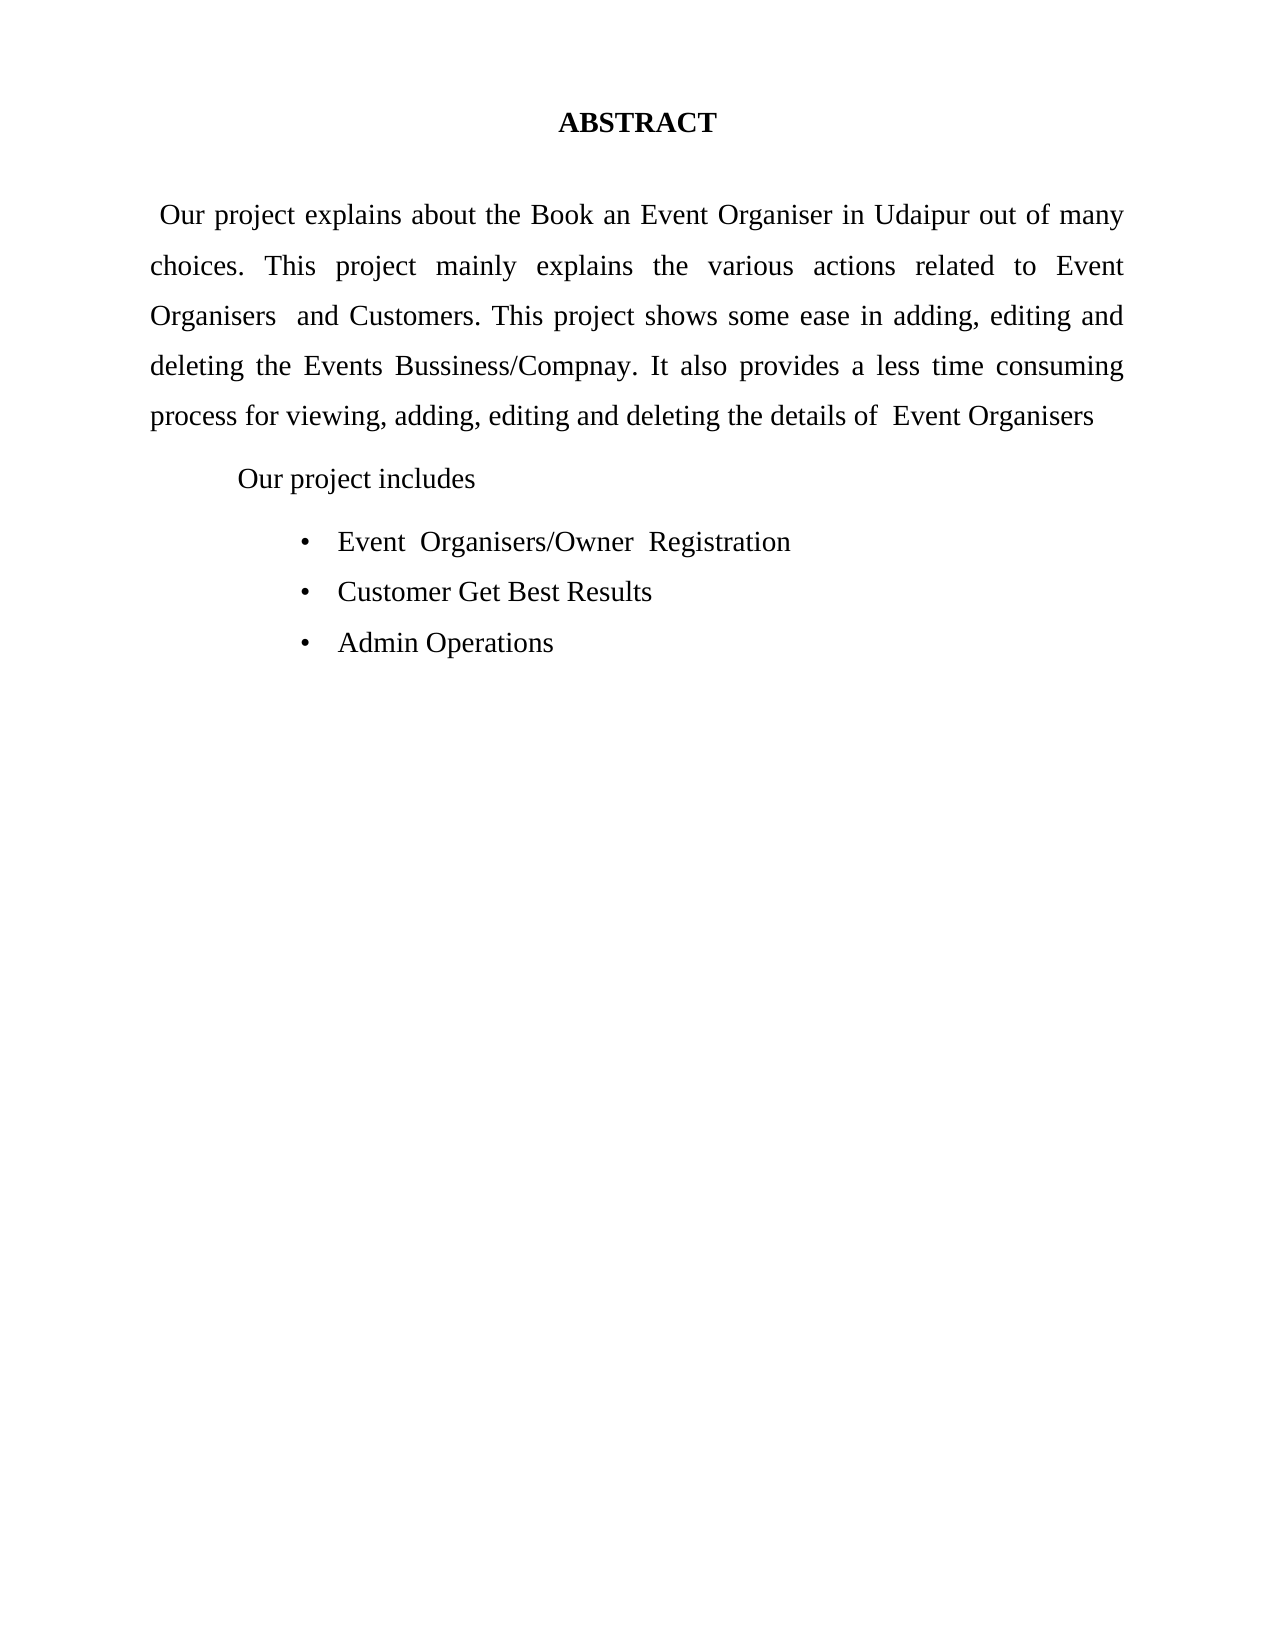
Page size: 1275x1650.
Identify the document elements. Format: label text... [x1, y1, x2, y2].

text ABSTRACT [150, 105, 1125, 139]
text Our project includes [150, 461, 1125, 495]
list Customer Get Best Results [300, 574, 1125, 608]
list Admin Operations [300, 625, 1125, 658]
text Our project explains about the Book an Event Organiser in Udaipur out of many choices. This project mainly explains the various actions related to Event Organisers and Customers. This project shows some ease in adding, editing and deleting the Events Bussiness/Compnay. It also provides a less time consuming process for viewing, adding, editing and deleting the details of Event Organisers [150, 197, 1125, 432]
list Event Organisers/Owner Registration [300, 524, 1125, 558]
